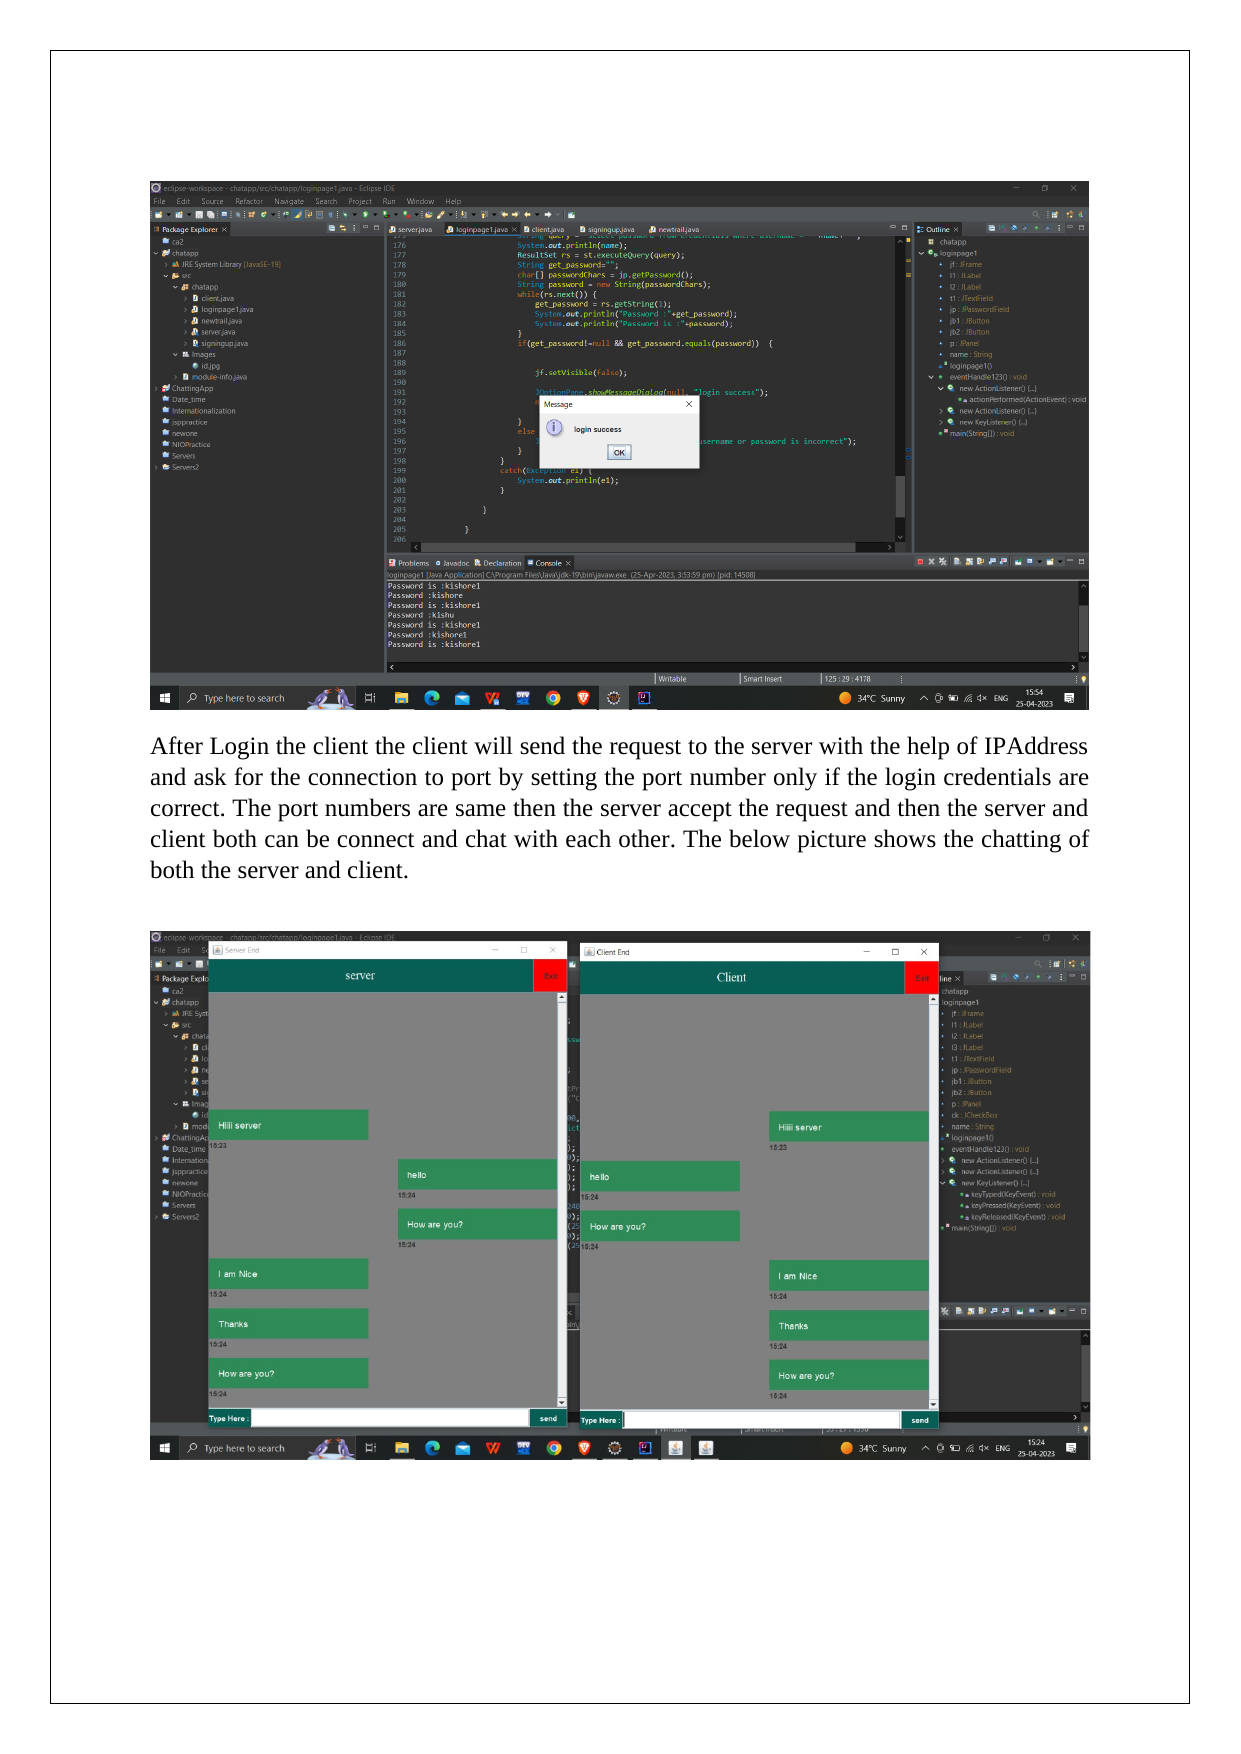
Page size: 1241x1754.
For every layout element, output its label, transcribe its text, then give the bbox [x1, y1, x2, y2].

picture [150, 181, 1089, 710]
picture [150, 931, 1091, 1460]
